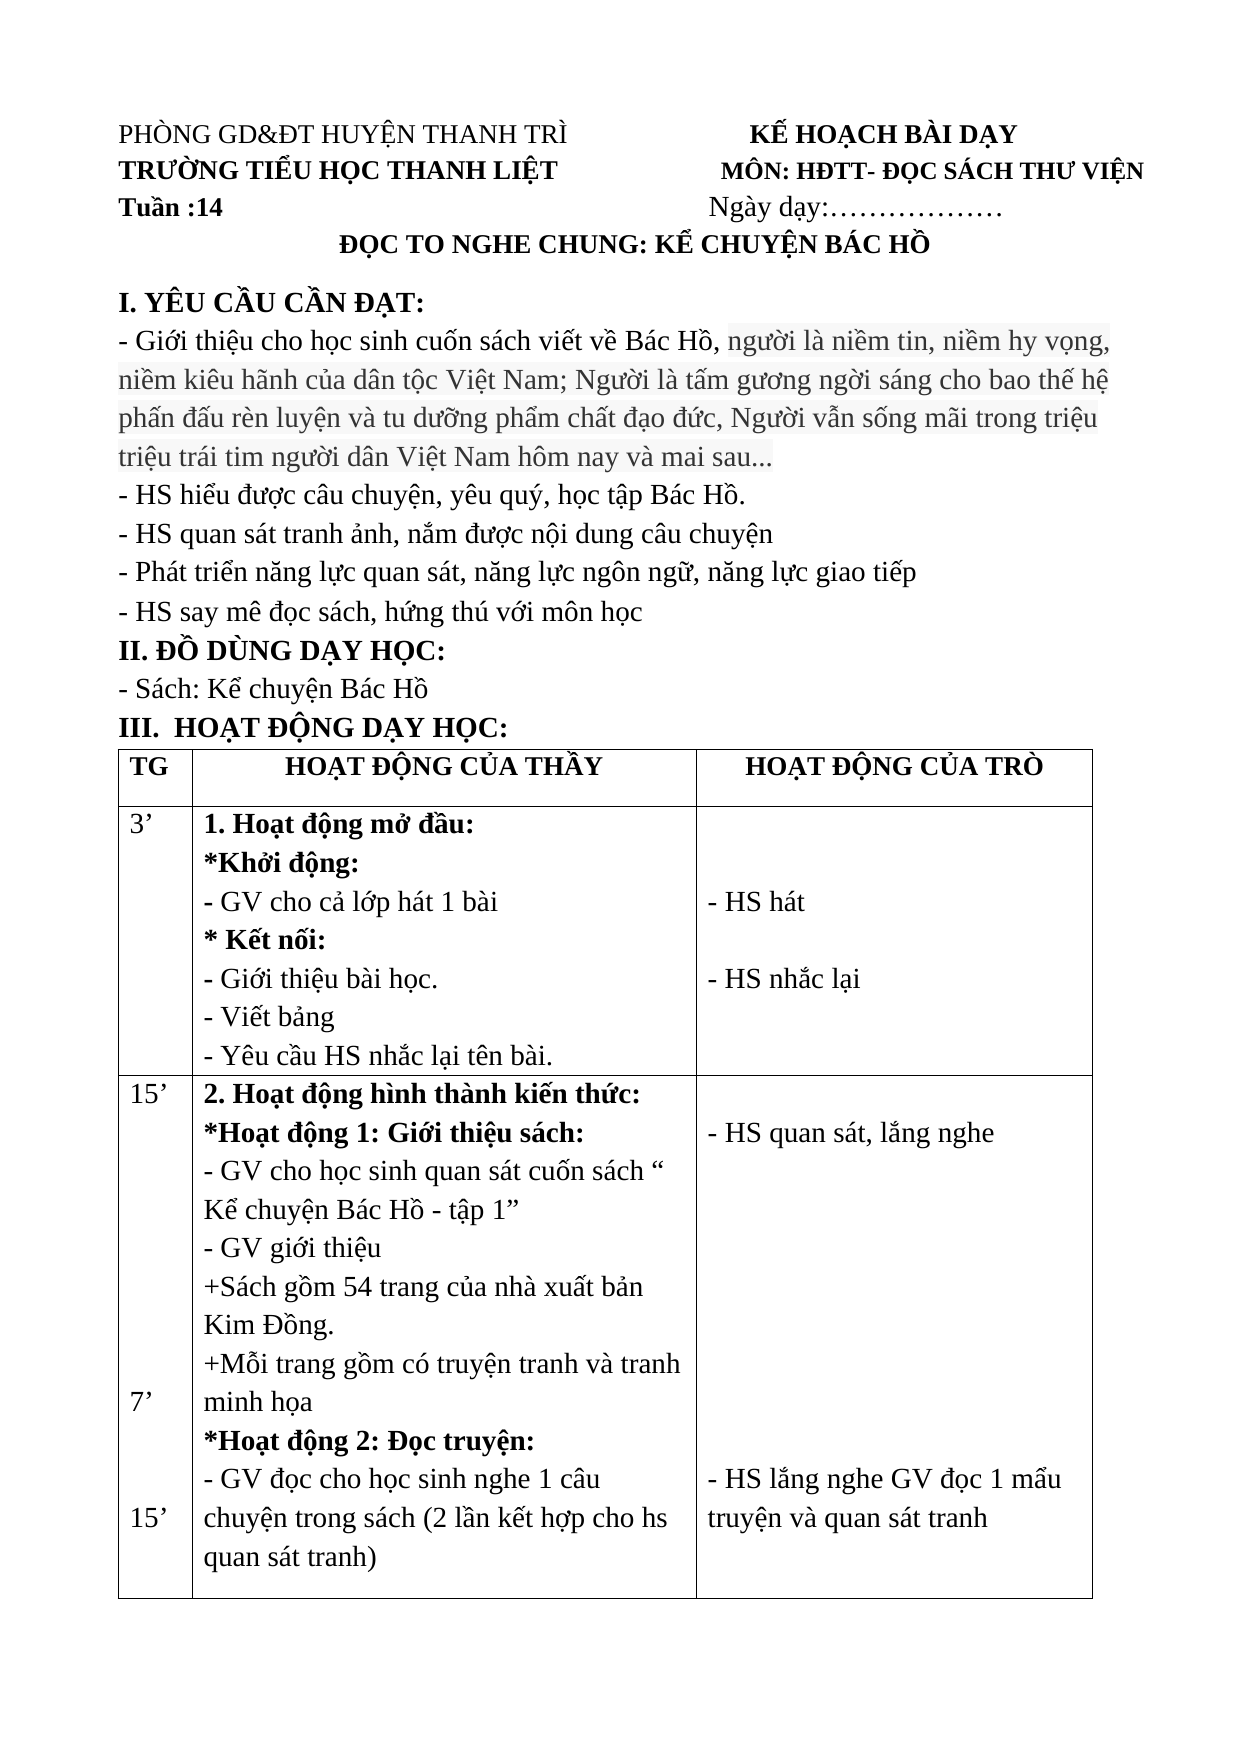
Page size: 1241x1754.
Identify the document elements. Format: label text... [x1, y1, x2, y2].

text TRƯỜNG TIỂU HỌC THANH LIỆT MÔN: HĐTT- ĐỌC SÁCH THƯ VIỆN [118, 154, 1152, 185]
table_header HOẠT ĐỘNG CỦA THẦY [193, 750, 696, 806]
text II. ĐỒ DÙNG DẠY HỌC: [118, 633, 1152, 667]
text - Giới thiệu cho học sinh cuốn sách viết về Bác Hồ, người là niềm tin, niềm hy vọng, niềm kiêu hãnh của dân tộc Việt Nam; Người là tấm gương ngời sáng cho bao thế hệ phấn đấu rèn luyện và tu dưỡng phẩm chất đạo đức, Người vẫn sống mãi trong triệu triệu trái tim người dân Việt Nam hôm nay và mai sau... - HS hiểu được câu chuyện, yêu quý, học tập Bác Hồ. [118, 323, 1152, 511]
text PHÒNG GD&ĐT HUYỆN THANH TRÌ KẾ HOẠCH BÀI DẠY [118, 118, 1152, 149]
text ĐỌC TO NGHE CHUNG: KỂ CHUYỆN BÁC HỒ [118, 228, 1152, 259]
text Tuần :14 Ngày dạy:……………… [118, 189, 1152, 223]
text - Phát triển năng lực quan sát, năng lực ngôn ngữ, năng lực giao tiếp [118, 554, 1152, 588]
table_header TG [119, 750, 192, 806]
text III. HOẠT ĐỘNG DẠY HỌC: [118, 710, 1152, 744]
table_cell 3’ [119, 807, 192, 1075]
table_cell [697, 1076, 1092, 1598]
table_cell 1. Hoạt động mở đầu: *Khởi động: - GV cho cả lớp hát 1 bài * Kết nối: - Giới thiệu bài học. - Viết bảng - Yêu cầu HS nhắc lại tên bài. [193, 807, 696, 1075]
text - Sách: Kể chuyện Bác Hồ [118, 672, 1152, 705]
text I. YÊU CẦU CẦN ĐẠT: [118, 285, 1152, 318]
table_cell - HS hát - HS nhắc lại [697, 807, 1092, 1075]
table_cell 15’ 7’ 15’ [119, 1076, 192, 1598]
table_header HOẠT ĐỘNG CỦA TRÒ [697, 750, 1092, 806]
text - HS quan sát tranh ảnh, nắm được nội dung câu chuyện [118, 516, 1152, 549]
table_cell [193, 1076, 696, 1598]
text - HS say mê đọc sách, hứng thú với môn học [118, 594, 1152, 628]
